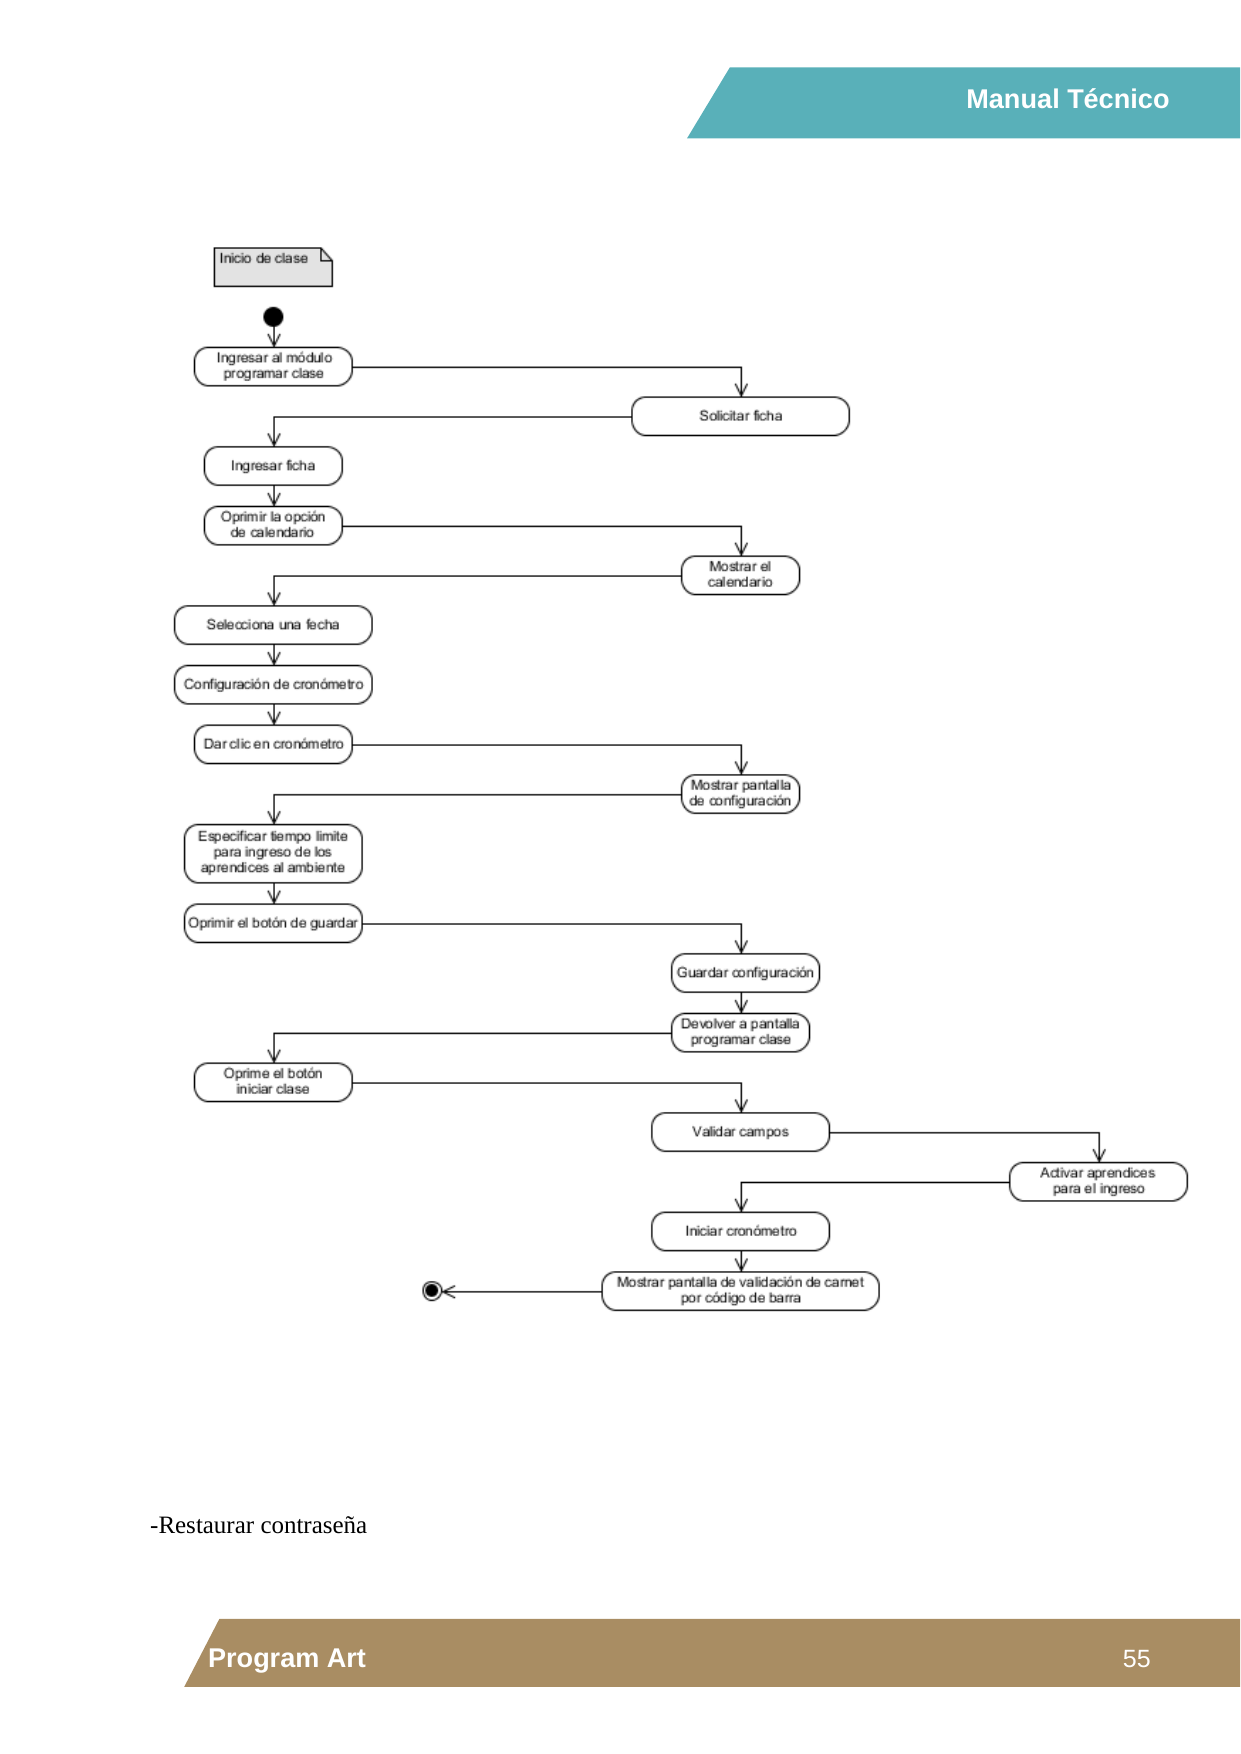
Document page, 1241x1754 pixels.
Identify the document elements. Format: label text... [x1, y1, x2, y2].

picture [150, 239, 1200, 1324]
text -Restaurar contraseña [150, 1510, 1090, 1539]
